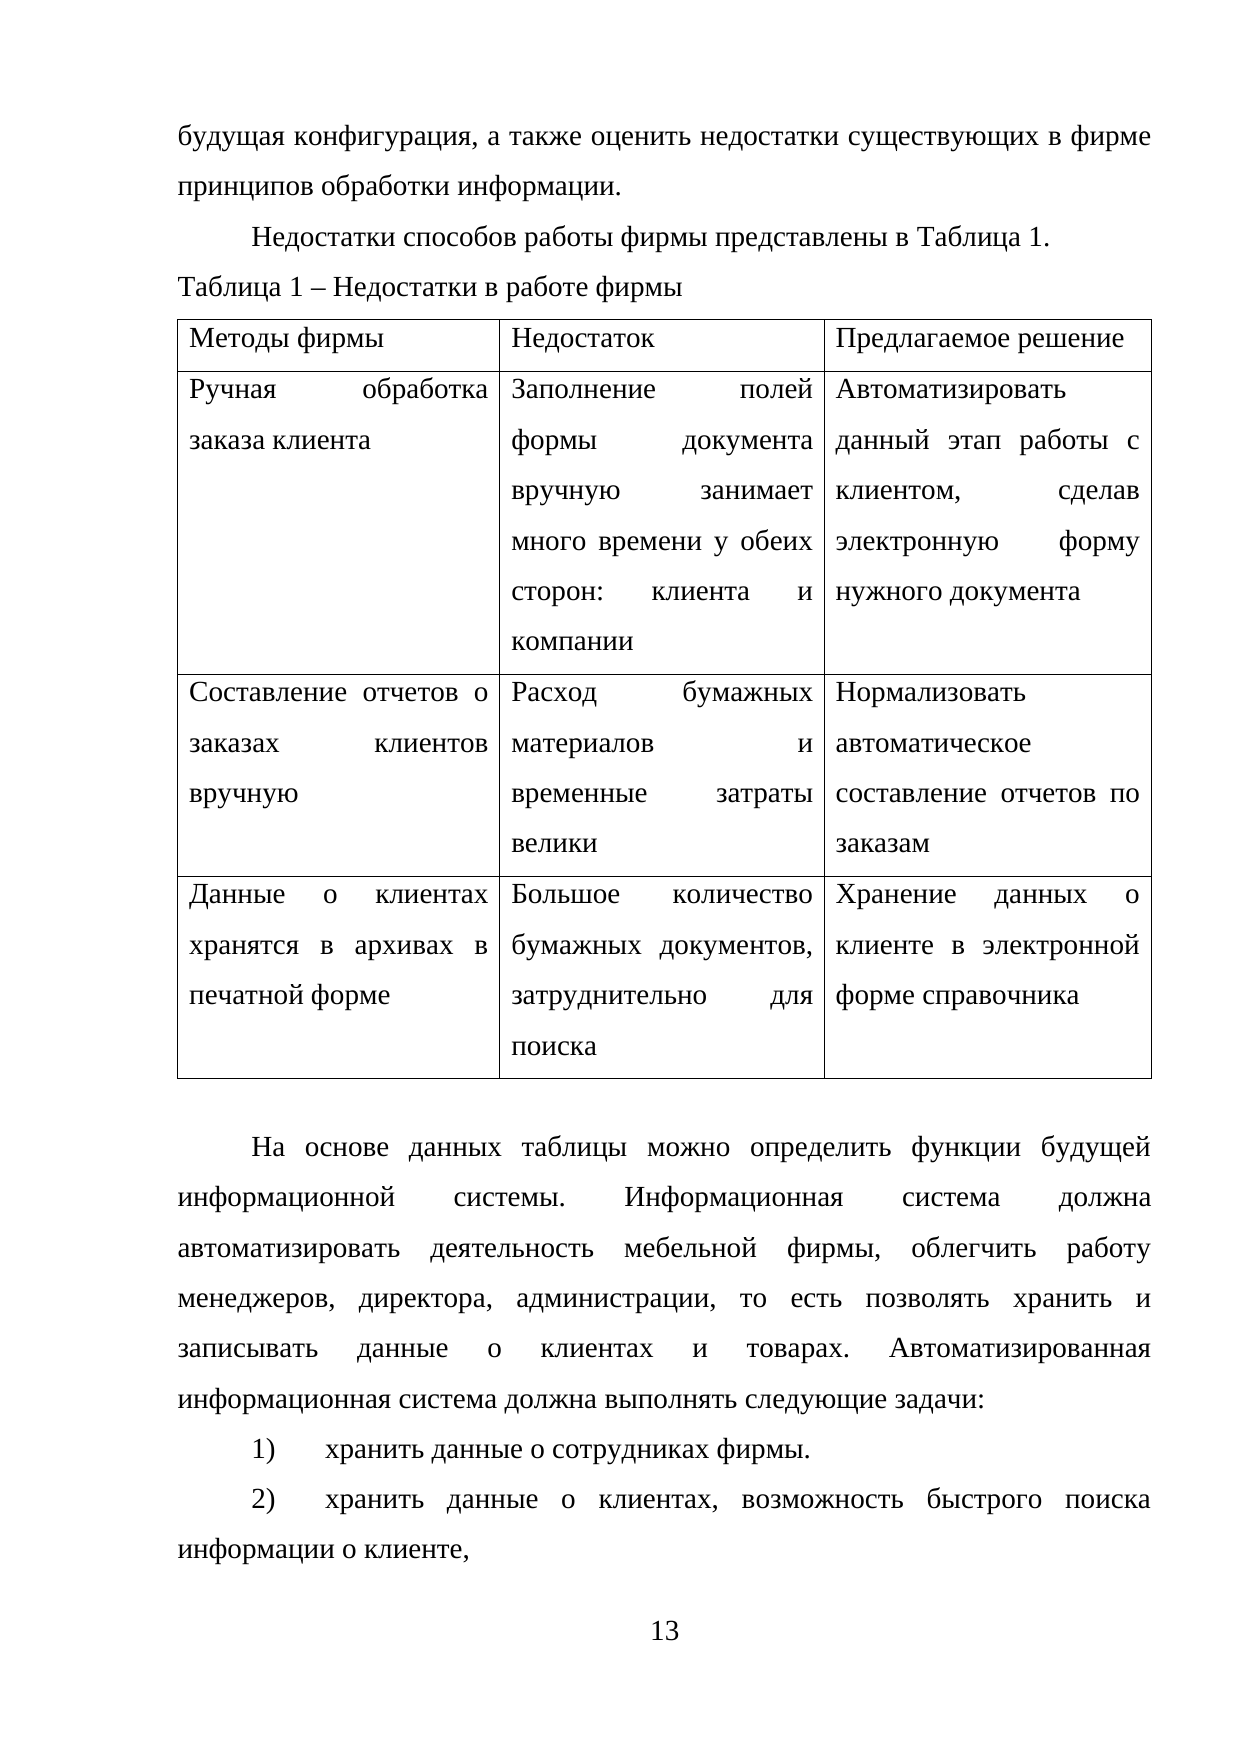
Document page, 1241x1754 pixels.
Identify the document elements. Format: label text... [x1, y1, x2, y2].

table_cell Автоматизировать данный этап работы с клиентом, сделав электронную форму нужного документа [825, 372, 1151, 673]
table_cell Нормализовать автоматическое составление отчетов по заказам [825, 675, 1151, 876]
table_cell Хранение данных о клиенте в электронной форме справочника [825, 877, 1151, 1078]
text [177, 118, 1152, 202]
list хранить данные о сотрудниках фирмы. [177, 1431, 1152, 1464]
table_header Недостаток [500, 320, 824, 371]
table_cell Данные о клиентах хранятся в архивах в печатной форме [178, 877, 499, 1078]
table_cell Расход бумажных материалов и временные затраты велики [500, 675, 824, 876]
text Недостатки способов работы фирмы представлены в таблице 1. [177, 219, 1152, 252]
table_header Предлагаемое решение [825, 320, 1151, 371]
table_cell Ручная обработка заказа клиента [178, 372, 499, 673]
list хранить данные о клиентах, возможность быстрого поиска информации о клиенте, [177, 1481, 1152, 1565]
table_header Методы фирмы [178, 320, 499, 371]
table_cell Составление отчетов о заказах клиентов вручную [178, 675, 499, 876]
text На основе данных таблицы можно определить функции будущей информационной системы. Информационная система должна автоматизировать деятельность мебельной фирмы, облегчить работу менеджеров, директора, администрации, то есть позволять хранить и записывать данные о клиентах и товарах. Автоматизированная информационная система должна выполнять следующие задачи: [177, 1129, 1152, 1414]
table_cell Большое количество бумажных документов, затруднительно для поиска [500, 877, 824, 1078]
table_cell Заполнение полей формы документа вручную занимает много времени у обеих сторон: клиента и компании [500, 372, 824, 673]
